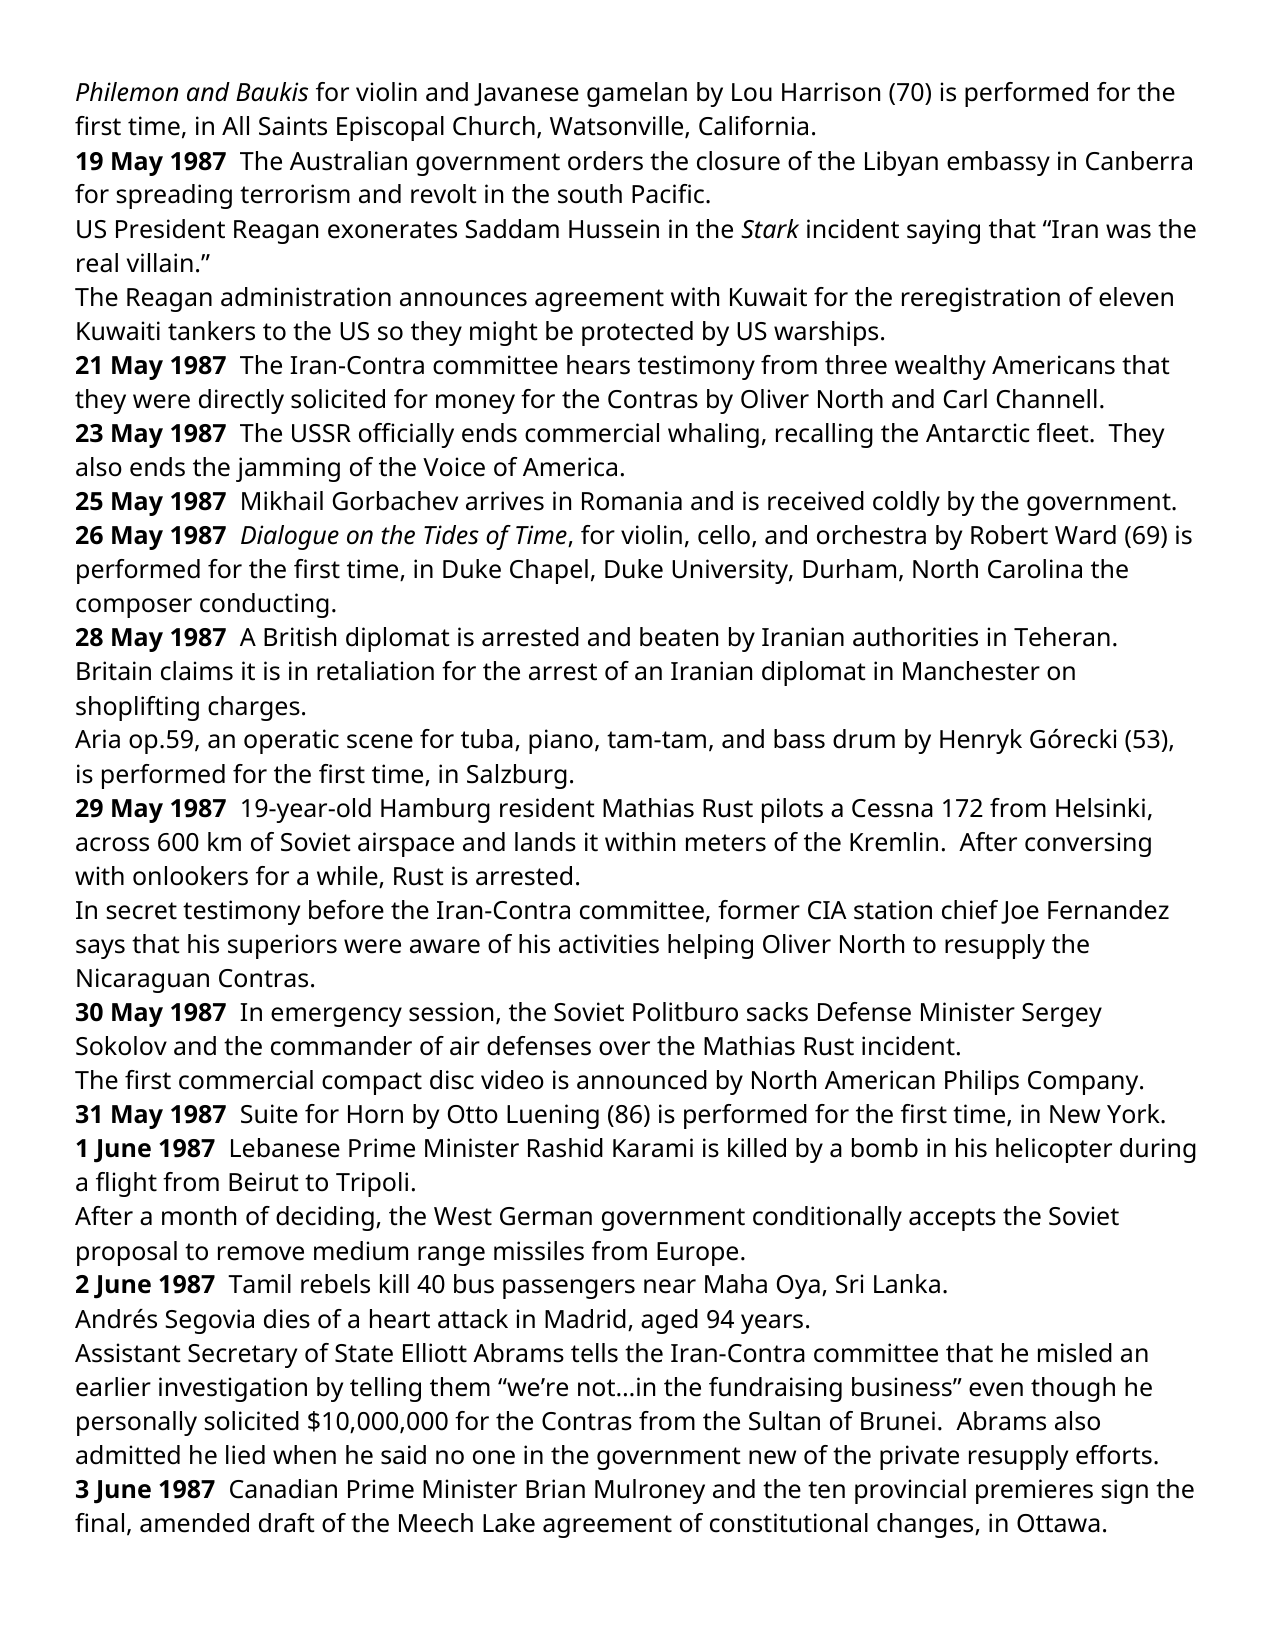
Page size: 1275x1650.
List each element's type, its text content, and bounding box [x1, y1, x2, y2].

text 3 June 1987 Canadian Prime Minister Brian Mulroney and the ten provincial premieres sign the final, amended draft of the Meech Lake agreement of constitutional changes, in Ottawa. [75, 1472, 1200, 1540]
text Assistant Secretary of State Elliott Abrams tells the Iran-Contra committee that he misled an earlier investigation by telling them “we’re not…in the fundraising business” even though he personally solicited $10,000,000 for the Contras from the Sultan of Brunei. Abrams also admitted he lied when he said no one in the government new of the private resupply efforts. [75, 1335, 1200, 1472]
text After a month of deciding, the West German government conditionally accepts the Soviet proposal to remove medium range missiles from Europe. [75, 1199, 1200, 1267]
text The first commercial compact disc video is announced by North American Philips Company. [75, 1063, 1200, 1097]
text In secret testimony before the Iran-Contra committee, former CIA station chief Joe Fernandez says that his superiors were aware of his activities helping Oliver North to resupply the Nicaraguan Contras. [75, 892, 1200, 995]
text Aria op.59, an operatic scene for tuba, piano, tam-tam, and bass drum by Henryk Górecki (53), is performed for the first time, in Salzburg. [75, 722, 1200, 790]
text 31 May 1987 Suite for Horn by Otto Luening (86) is performed for the first time, in New York. [75, 1097, 1200, 1131]
text Philemon and Baukis for violin and Javanese gamelan by Lou Harrison (70) is performed for the first time, in All Saints Episcopal Church, Watsonville, California. [75, 75, 1200, 143]
text The Reagan administration announces agreement with Kuwait for the reregistration of eleven Kuwaiti tankers to the US so they might be protected by US warships. [75, 279, 1200, 347]
text 23 May 1987 The USSR officially ends commercial whaling, recalling the Antarctic fleet. They also ends the jamming of the Voice of America. [75, 416, 1200, 484]
text 28 May 1987 A British diplomat is arrested and beaten by Iranian authorities in Teheran. Britain claims it is in retaliation for the arrest of an Iranian diplomat in Manchester on shoplifting charges. [75, 620, 1200, 722]
text US President Reagan exonerates Saddam Hussein in the Stark incident saying that “Iran was the real villain.” [75, 211, 1200, 279]
text 26 May 1987 Dialogue on the Tides of Time, for violin, cello, and orchestra by Robert Ward (69) is performed for the first time, in Duke Chapel, Duke University, Durham, North Carolina the composer conducting. [75, 518, 1200, 620]
text 25 May 1987 Mikhail Gorbachev arrives in Romania and is received coldly by the government. [75, 484, 1200, 518]
text Andrés Segovia dies of a heart attack in Madrid, aged 94 years. [75, 1301, 1200, 1335]
text 1 June 1987 Lebanese Prime Minister Rashid Karami is killed by a bomb in his helicopter during a flight from Beirut to Tripoli. [75, 1131, 1200, 1199]
text 21 May 1987 The Iran-Contra committee hears testimony from three wealthy Americans that they were directly solicited for money for the Contras by Oliver North and Carl Channell. [75, 347, 1200, 416]
text 30 May 1987 In emergency session, the Soviet Politburo sacks Defense Minister Sergey Sokolov and the commander of air defenses over the Mathias Rust incident. [75, 995, 1200, 1063]
text 2 June 1987 Tamil rebels kill 40 bus passengers near Maha Oya, Sri Lanka. [75, 1267, 1200, 1301]
text 29 May 1987 19-year-old Hamburg resident Mathias Rust pilots a Cessna 172 from Helsinki, across 600 km of Soviet airspace and lands it within meters of the Kremlin. After conversing with onlookers for a while, Rust is arrested. [75, 790, 1200, 892]
text 19 May 1987 The Australian government orders the closure of the Libyan embassy in Canberra for spreading terrorism and revolt in the south Pacific. [75, 143, 1200, 211]
